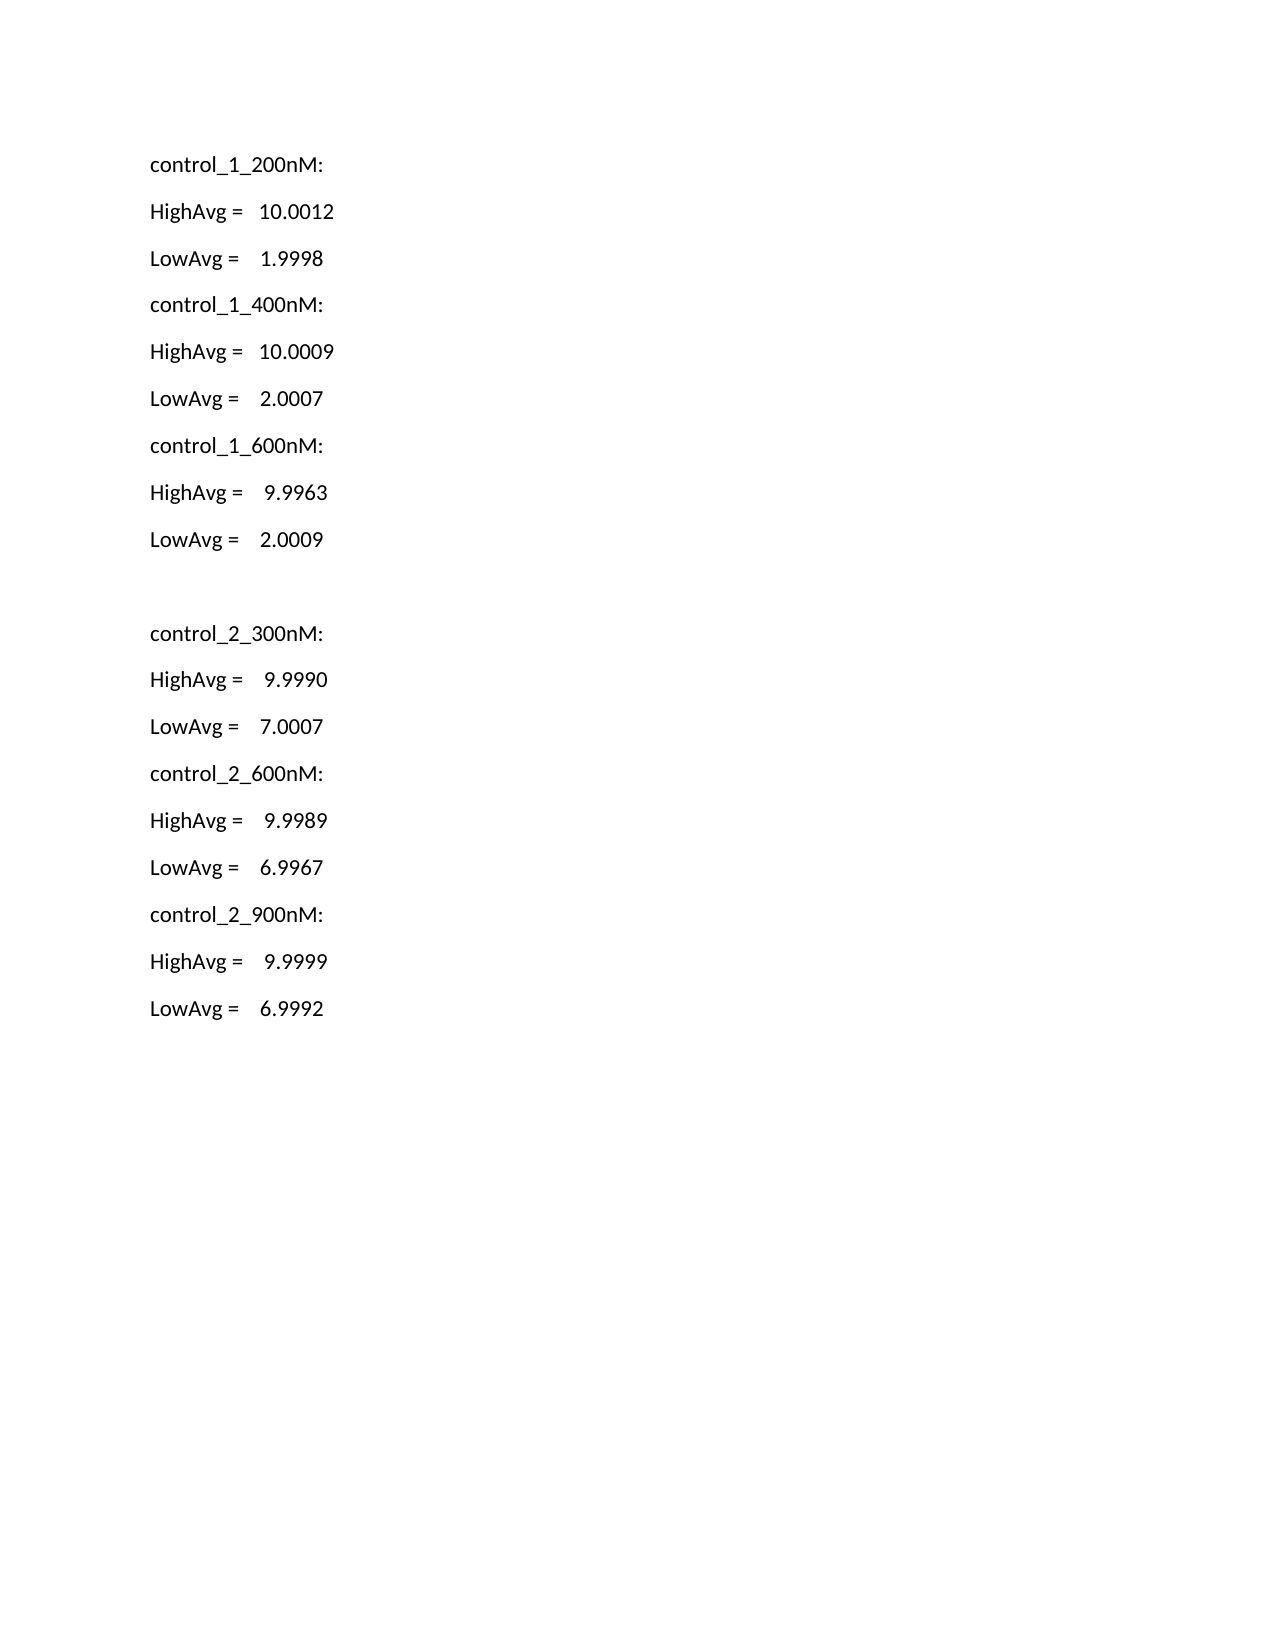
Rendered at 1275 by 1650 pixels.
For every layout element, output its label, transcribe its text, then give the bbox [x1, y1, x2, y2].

text LowAvg = 1.9998 [150, 244, 1125, 272]
text control_1_600nM: [150, 431, 1125, 459]
text control_2_300nM: [150, 619, 1125, 647]
text LowAvg = 7.0007 [150, 712, 1125, 741]
text LowAvg = 2.0007 [150, 384, 1125, 412]
text control_2_900nM: [150, 900, 1125, 928]
text control_1_200nM: [150, 150, 1125, 178]
text LowAvg = 2.0009 [150, 525, 1125, 553]
text LowAvg = 6.9967 [150, 853, 1125, 881]
text HighAvg = 10.0009 [150, 337, 1125, 366]
text HighAvg = 9.9999 [150, 947, 1125, 975]
text HighAvg = 9.9989 [150, 806, 1125, 834]
text HighAvg = 9.9990 [150, 666, 1125, 694]
text LowAvg = 6.9992 [150, 994, 1125, 1022]
text HighAvg = 10.0012 [150, 197, 1125, 225]
text HighAvg = 9.9963 [150, 478, 1125, 506]
text control_1_400nM: [150, 291, 1125, 319]
text control_2_600nM: [150, 759, 1125, 787]
